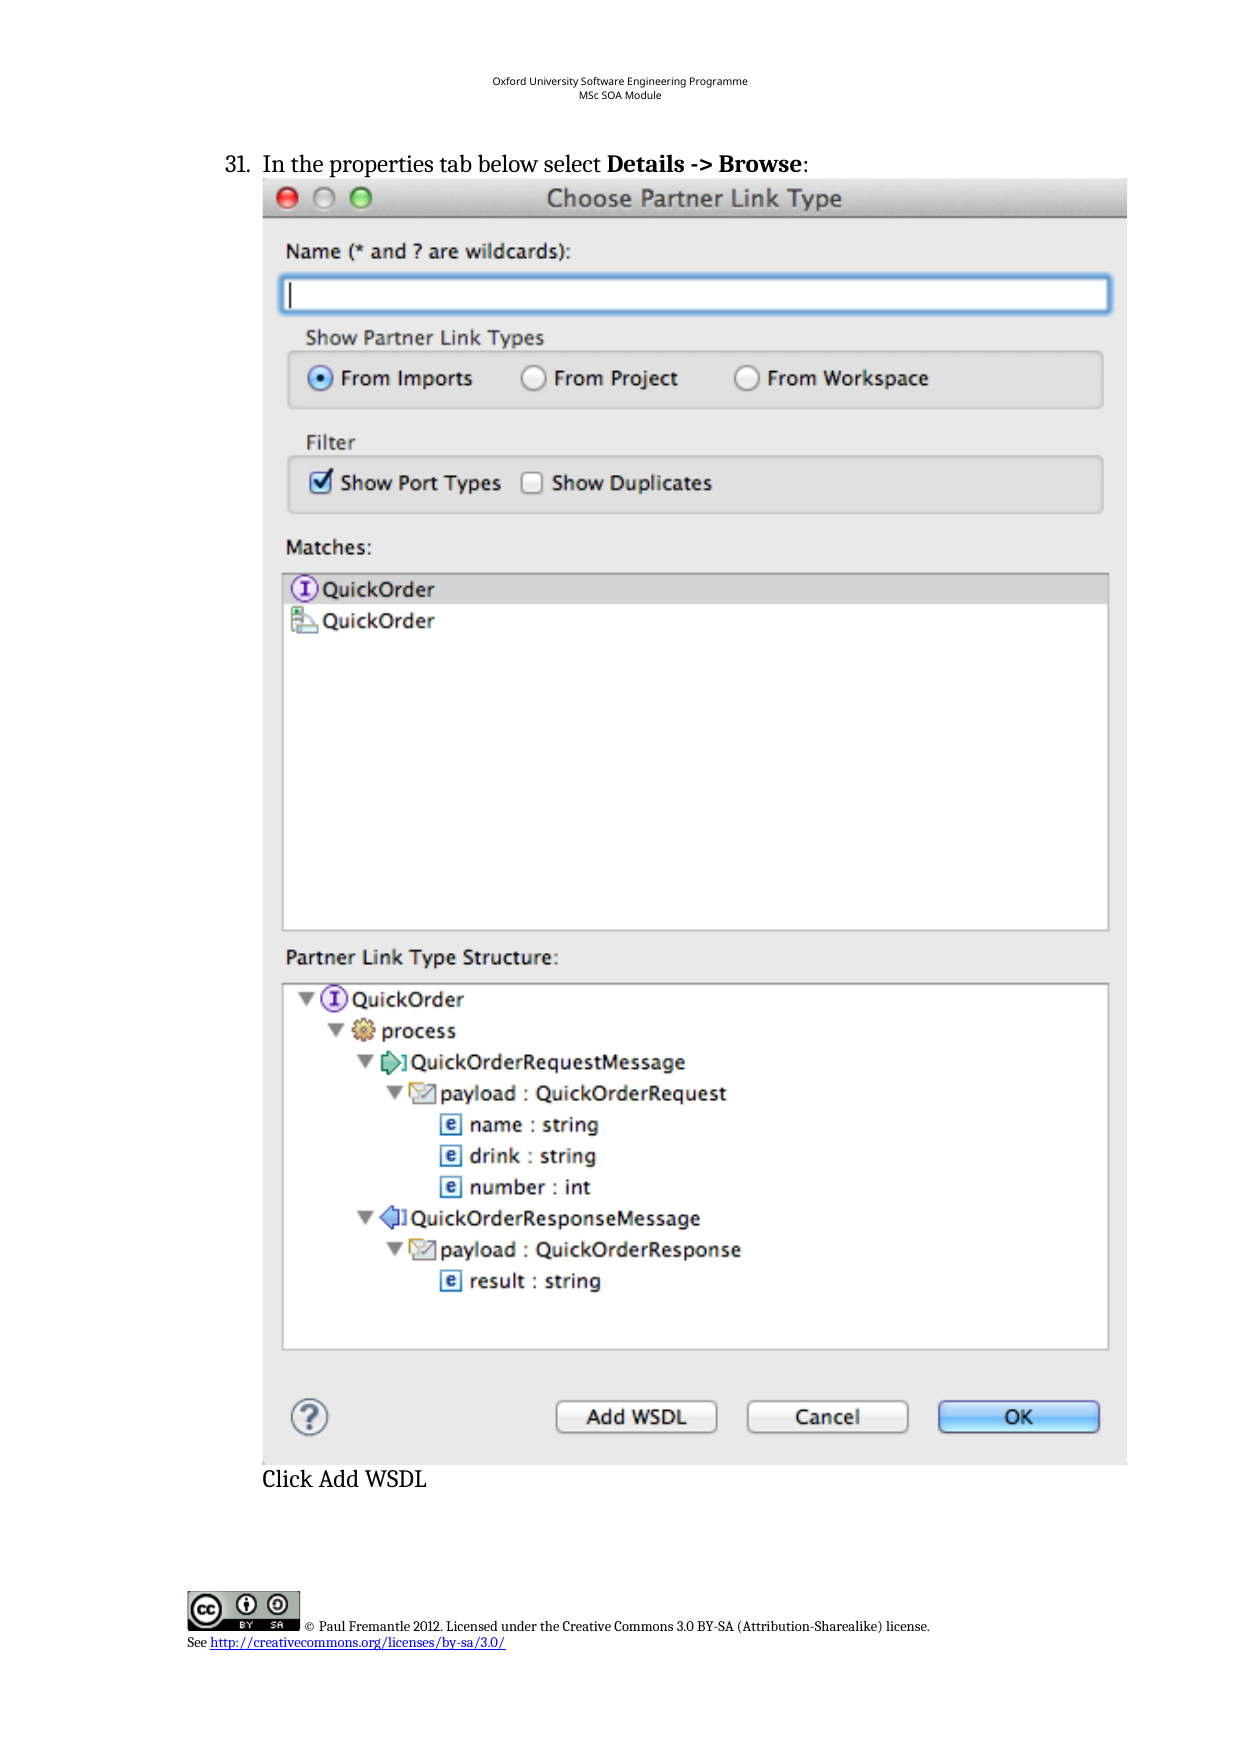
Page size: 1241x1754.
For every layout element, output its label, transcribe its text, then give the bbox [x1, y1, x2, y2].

picture [262, 178, 1128, 1465]
picture [187, 1591, 300, 1631]
